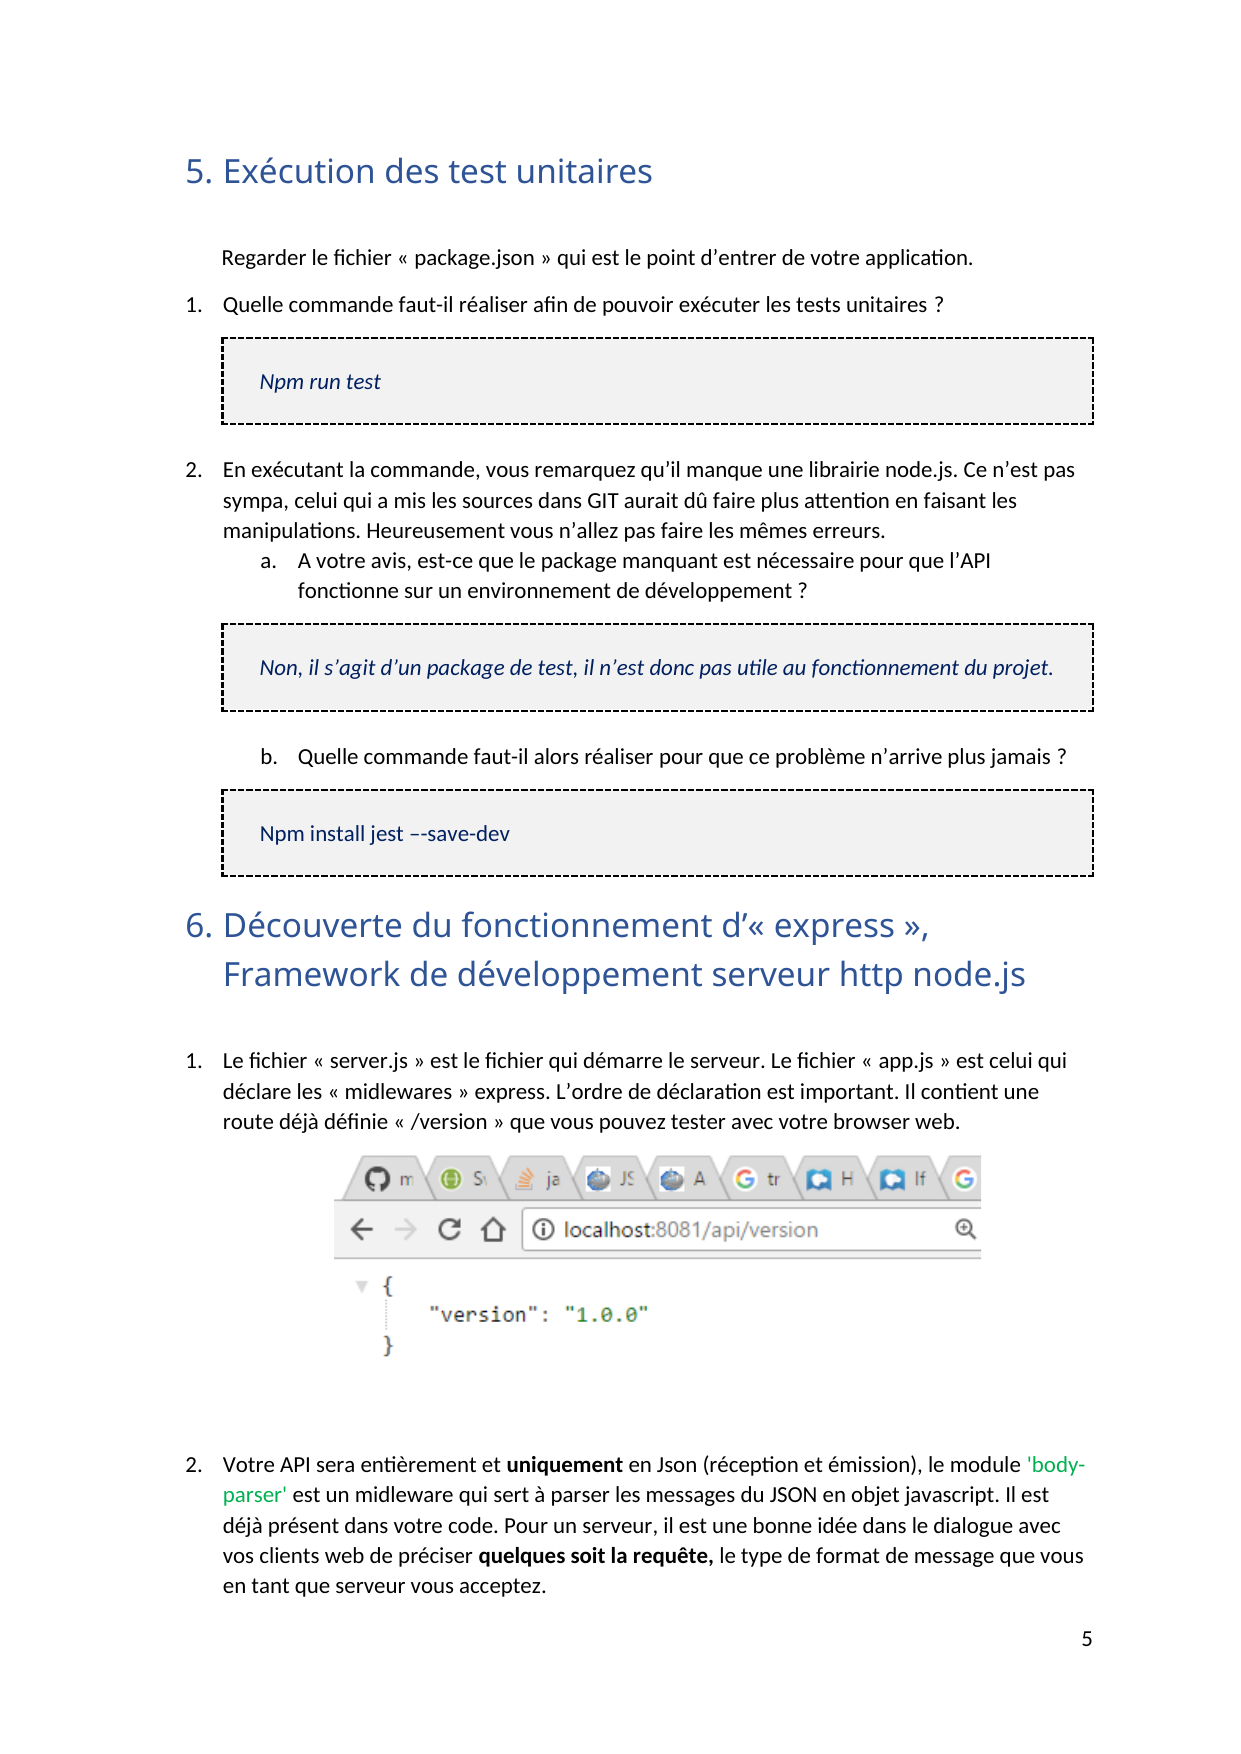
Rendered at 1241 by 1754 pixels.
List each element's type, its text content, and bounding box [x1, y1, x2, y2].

table_header Npm run test [223, 337, 1093, 423]
table_header Npm install jest –-save-dev [223, 789, 1093, 875]
text Regarder le fichier « package.json » qui est le point d’entrer de votre application. [221, 243, 1093, 271]
picture [334, 1137, 982, 1449]
list Quelle commande faut-il alors réaliser pour que ce problème n’arrive plus jamais ? [260, 742, 1093, 770]
table_header Non, il s’agit d’un package de test, il n’est donc pas utile au fonctionnement du projet. [223, 623, 1093, 709]
list Votre API sera entièrement et uniquement en Json (réception et émission), le module 'body-parser' est un midleware qui sert à parser les messages du JSON en objet javascript. Il est déjà présent dans votre code. Pour un serveur, il est une bonne idée dans le dialogue avec vos clients web de préciser quelques soit la requête, le type de format de message que vous en tant que serveur vous acceptez. [185, 1450, 1093, 1599]
list Le fichier « server.js » est le fichier qui démarre le serveur. Le fichier « app.js » est celui qui déclare les « midlewares » express. L’ordre de déclaration est important. Il contient une route déjà définie « /version » que vous pouvez tester avec votre browser web. [185, 1047, 1093, 1135]
list A votre avis, est-ce que le package manquant est nécessaire pour que l’API fonctionne sur un environnement de développement ? [260, 546, 1093, 604]
subtitle Découverte du fonctionnement d’« express », Framework de développement serveur http node.js [185, 902, 1093, 996]
subtitle Exécution des test unitaires [185, 148, 1093, 193]
list Quelle commande faut-il réaliser afin de pouvoir exécuter les tests unitaires ? [185, 290, 1093, 318]
list En exécutant la commande, vous remarquez qu’il manque une librairie node.js. Ce n’est pas sympa, celui qui a mis les sources dans GIT aurait dû faire plus attention en faisant les manipulations. Heureusement vous n’allez pas faire les mêmes erreurs. [185, 456, 1093, 544]
